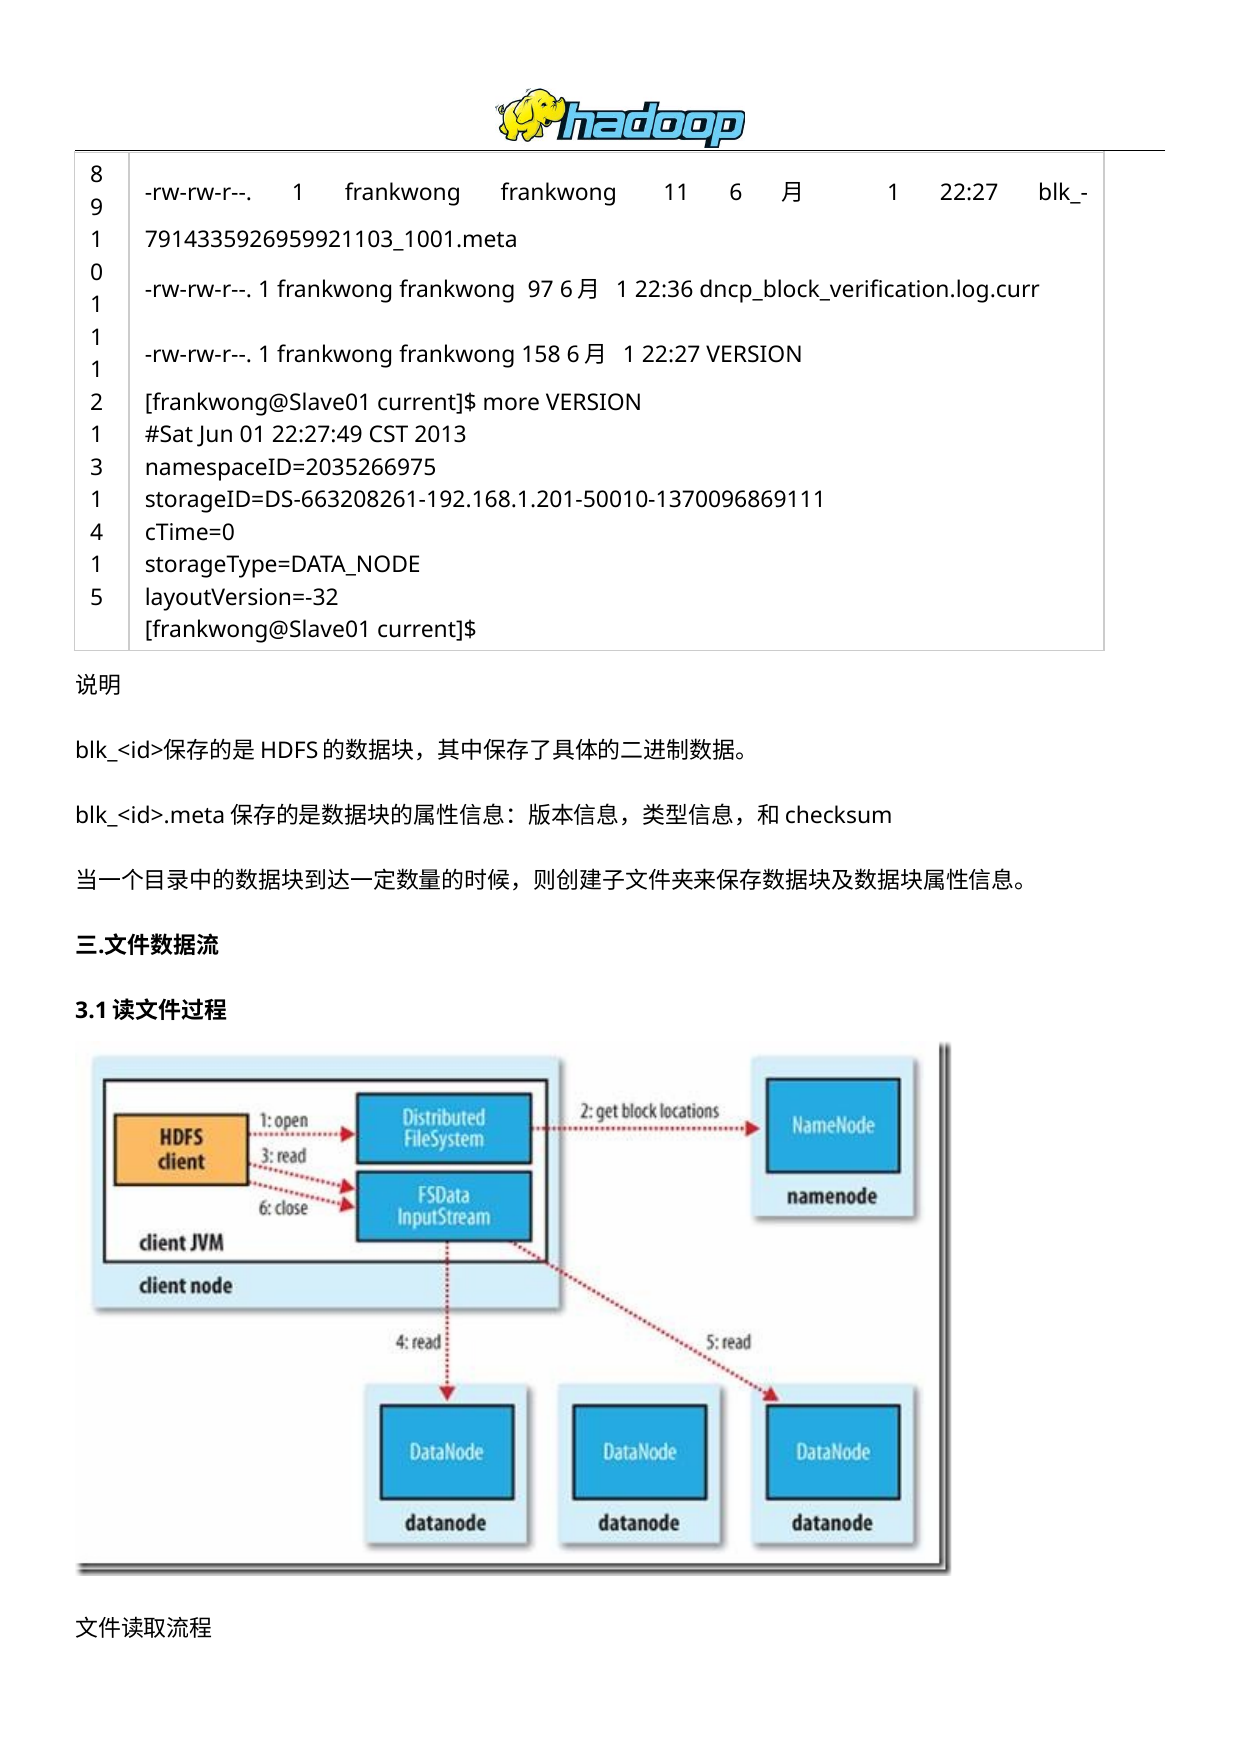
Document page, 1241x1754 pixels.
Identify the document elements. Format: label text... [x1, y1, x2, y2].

table_header 1 2 3 4 5 6 7 8 9 10 11 12 13 14 15 [75, 153, 128, 650]
text 三.文件数据流 [75, 911, 1165, 976]
text 3.1读文件过程 [75, 976, 1165, 1041]
text blk_<id>保存的是HDFS的数据块，其中保存了具体的二进制数据。 blk_<id>.meta保存的是数据块的属性信息：版本信息，类型信息，和checksum 当一个目录中的数据块到达一定数量的时候，则创建子文件夹来保存数据块及数据块属性信息。 [75, 716, 1165, 911]
text 说明 [75, 651, 1165, 716]
picture [75, 1041, 952, 1576]
picture [495, 88, 745, 148]
text 文件读取流程 [75, 1594, 1165, 1659]
